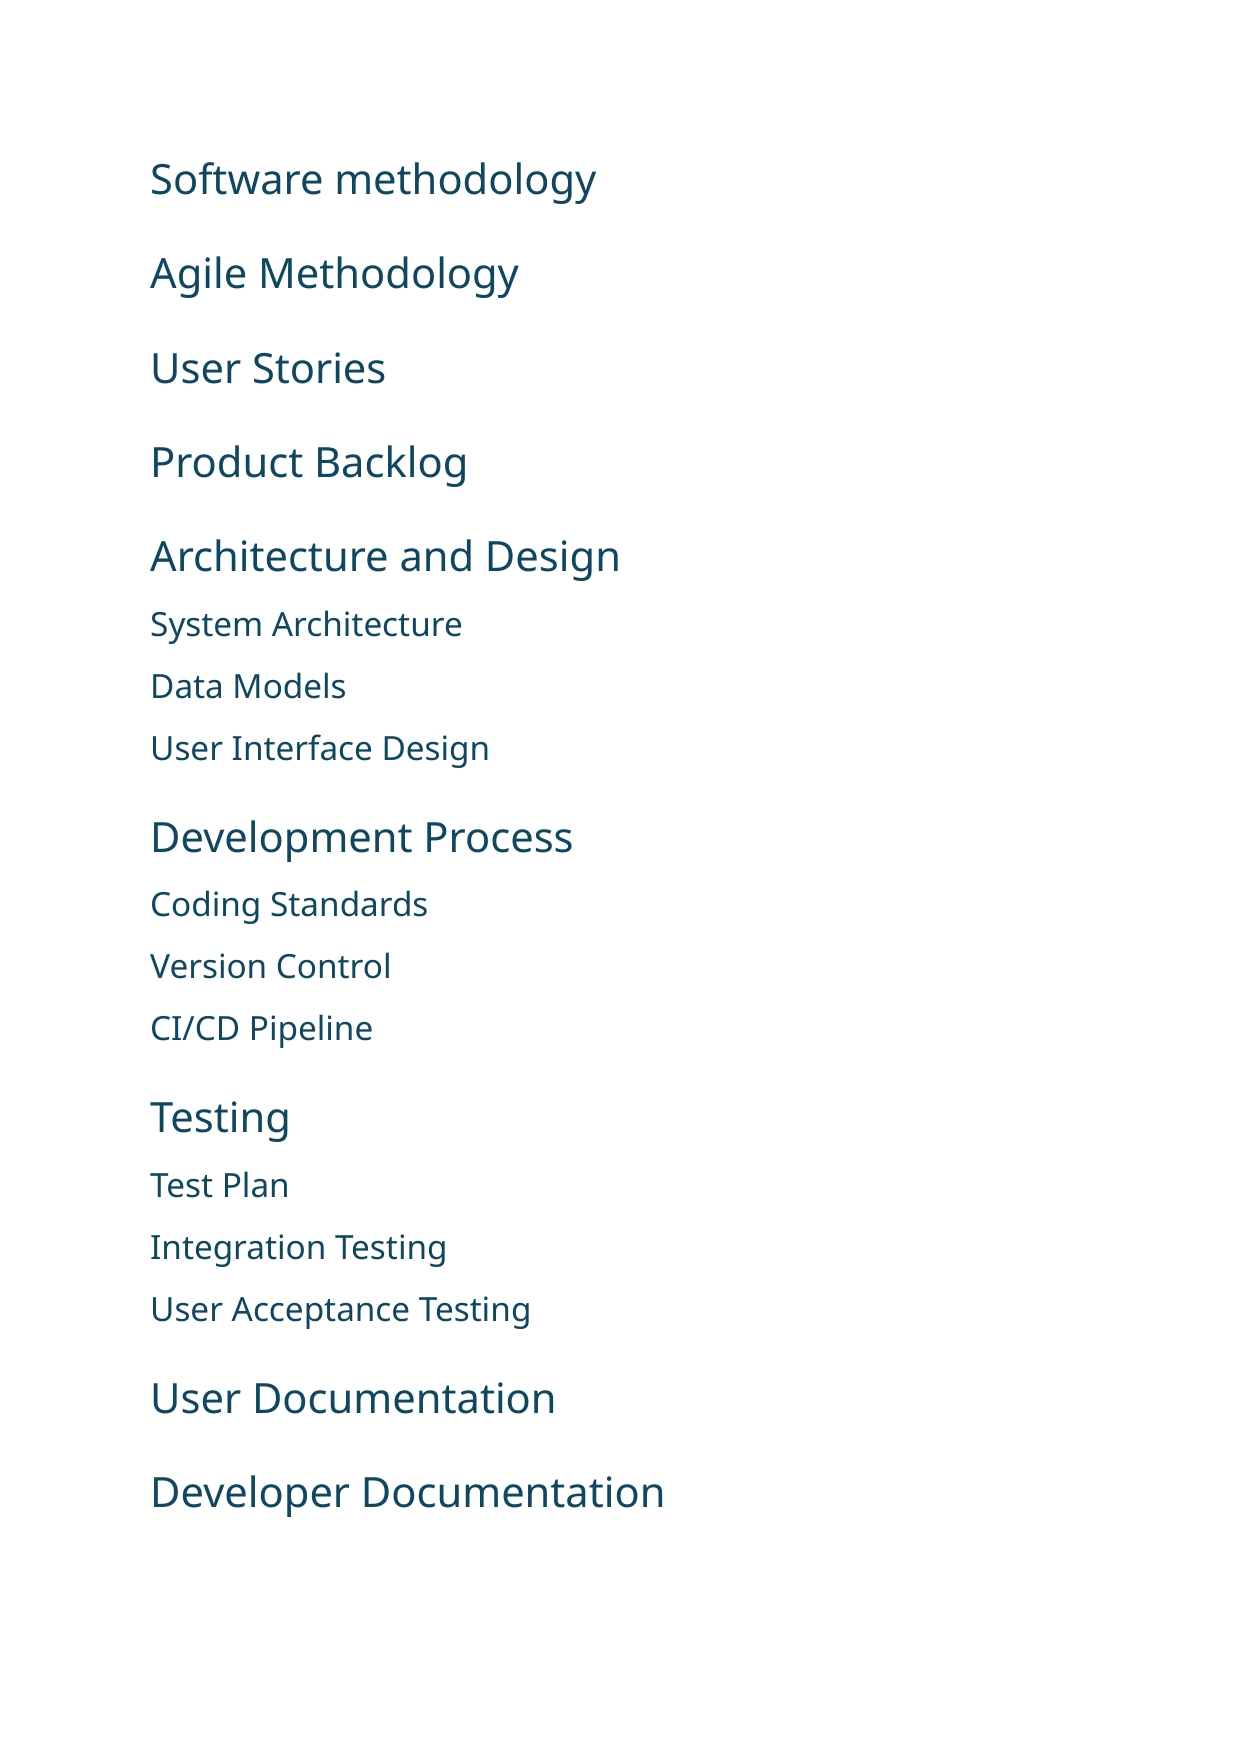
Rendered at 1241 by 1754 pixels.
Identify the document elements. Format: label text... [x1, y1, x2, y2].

subtitle User Stories [150, 338, 1090, 395]
subtitle Version Control [150, 943, 1090, 988]
subtitle User Acceptance Testing [150, 1286, 1090, 1331]
subtitle Architecture and Design [150, 527, 1090, 584]
subtitle Integration Testing [150, 1224, 1090, 1269]
subtitle Agile Methodology [150, 244, 1090, 301]
subtitle Development Process [150, 808, 1090, 864]
subtitle User Interface Design [150, 725, 1090, 770]
subtitle User Documentation [150, 1369, 1090, 1425]
subtitle System Architecture [150, 601, 1090, 646]
subtitle Developer Documentation [150, 1463, 1090, 1520]
subtitle CI/CD Pipeline [150, 1005, 1090, 1051]
subtitle Data Models [150, 663, 1090, 708]
subtitle Test Plan [150, 1162, 1090, 1207]
subtitle Product Backlog [150, 433, 1090, 489]
subtitle Testing [150, 1088, 1090, 1145]
subtitle Coding Standards [150, 881, 1090, 926]
subtitle Software methodology [150, 150, 1090, 207]
